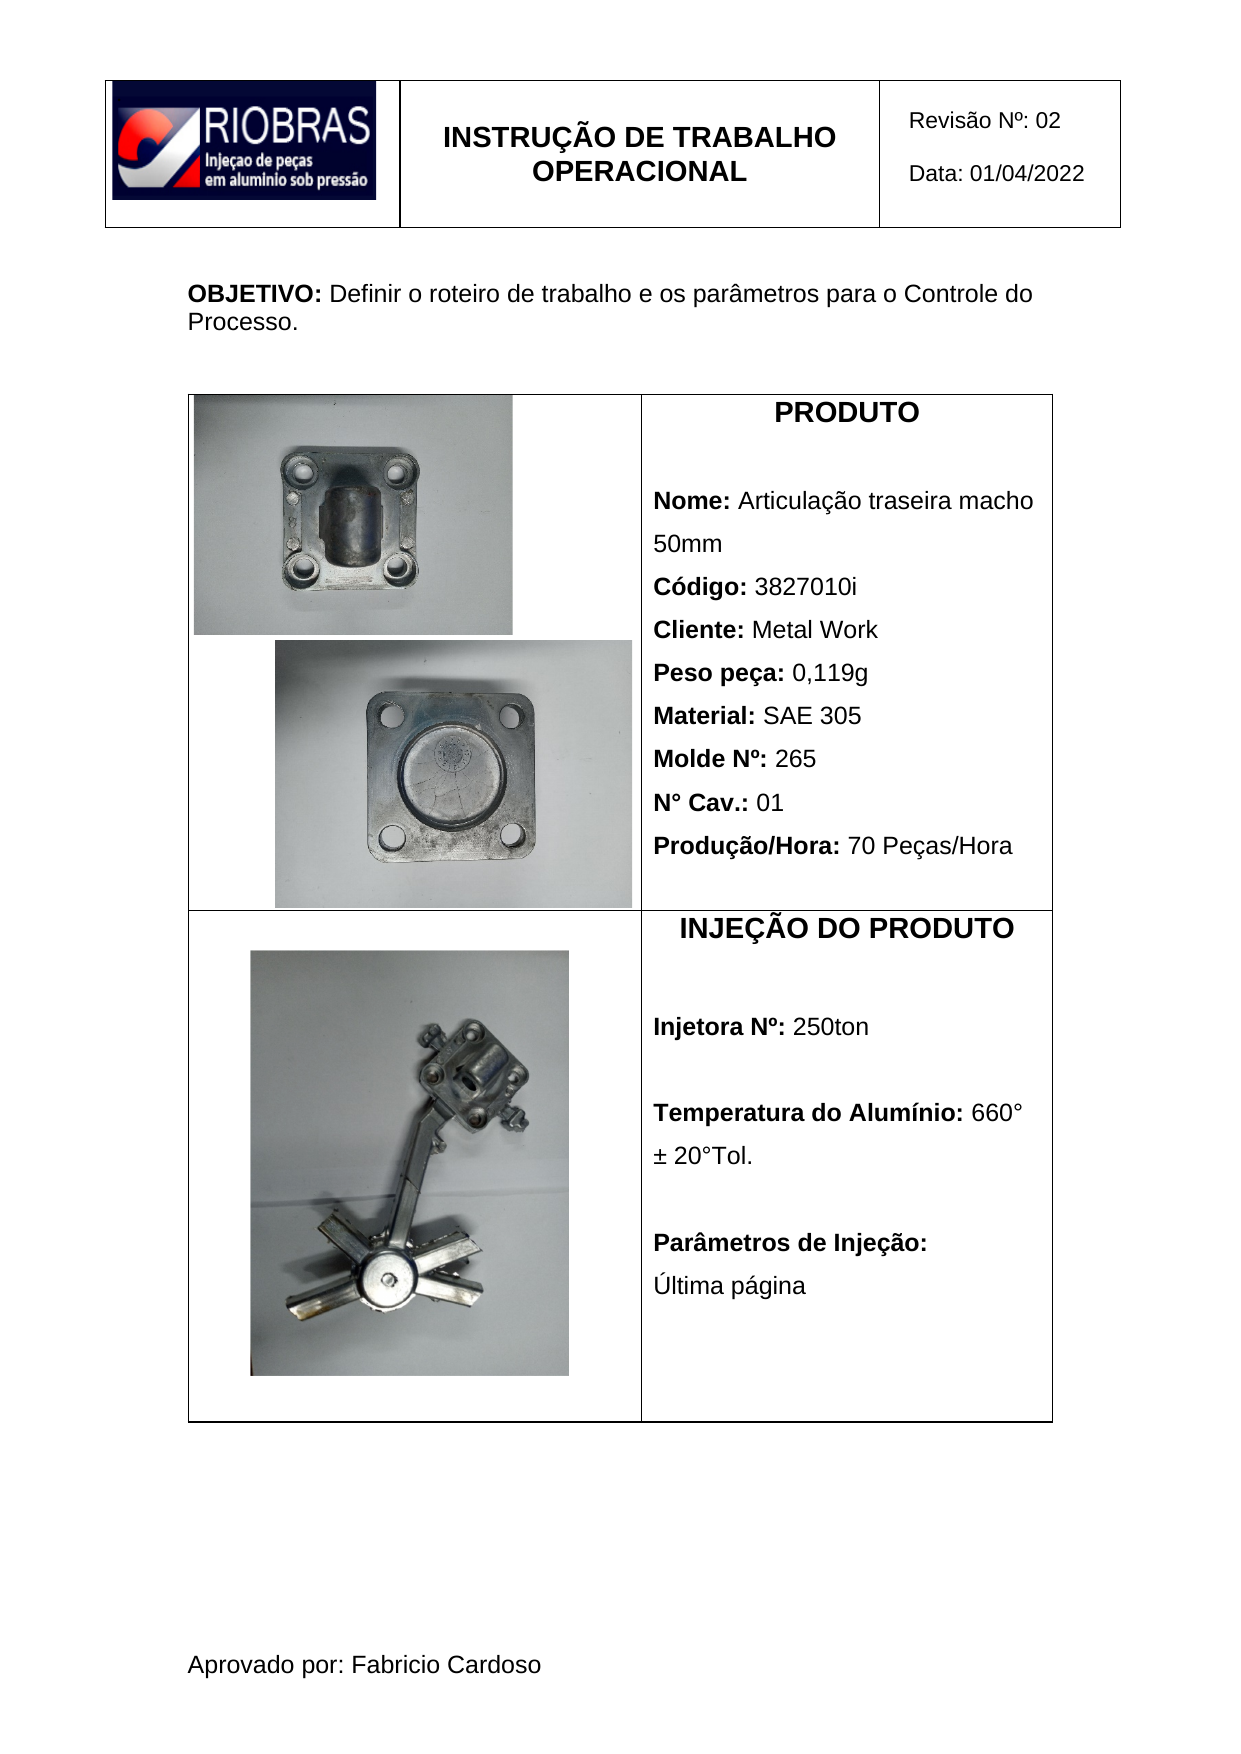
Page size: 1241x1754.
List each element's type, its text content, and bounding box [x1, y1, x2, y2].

table_header PRODUTO Nome: Articulação traseira macho 50mm Código: 3827010i Cliente: Metal Work Peso peça: 0,119g Material: SAE 305 Molde Nº: 265 N° Cav.: 01 Produção/Hora: 70 Peças/Hora [642, 395, 1052, 910]
picture [193, 395, 513, 635]
text Processo. [187, 307, 1053, 336]
table_header [189, 395, 641, 910]
table_cell [189, 911, 641, 1421]
picture [275, 640, 633, 908]
picture [251, 951, 569, 1375]
table_cell INJEÇÃO DO PRODUTO Injetora Nº: 250ton Temperatura do Alumínio: 660° ± 20°Tol. Parâmetros de Injeção: Última página [642, 911, 1052, 1421]
text OBJETIVO: Definir o roteiro de trabalho e os parâmetros para o Controle do [187, 278, 1053, 307]
picture [112, 81, 377, 200]
